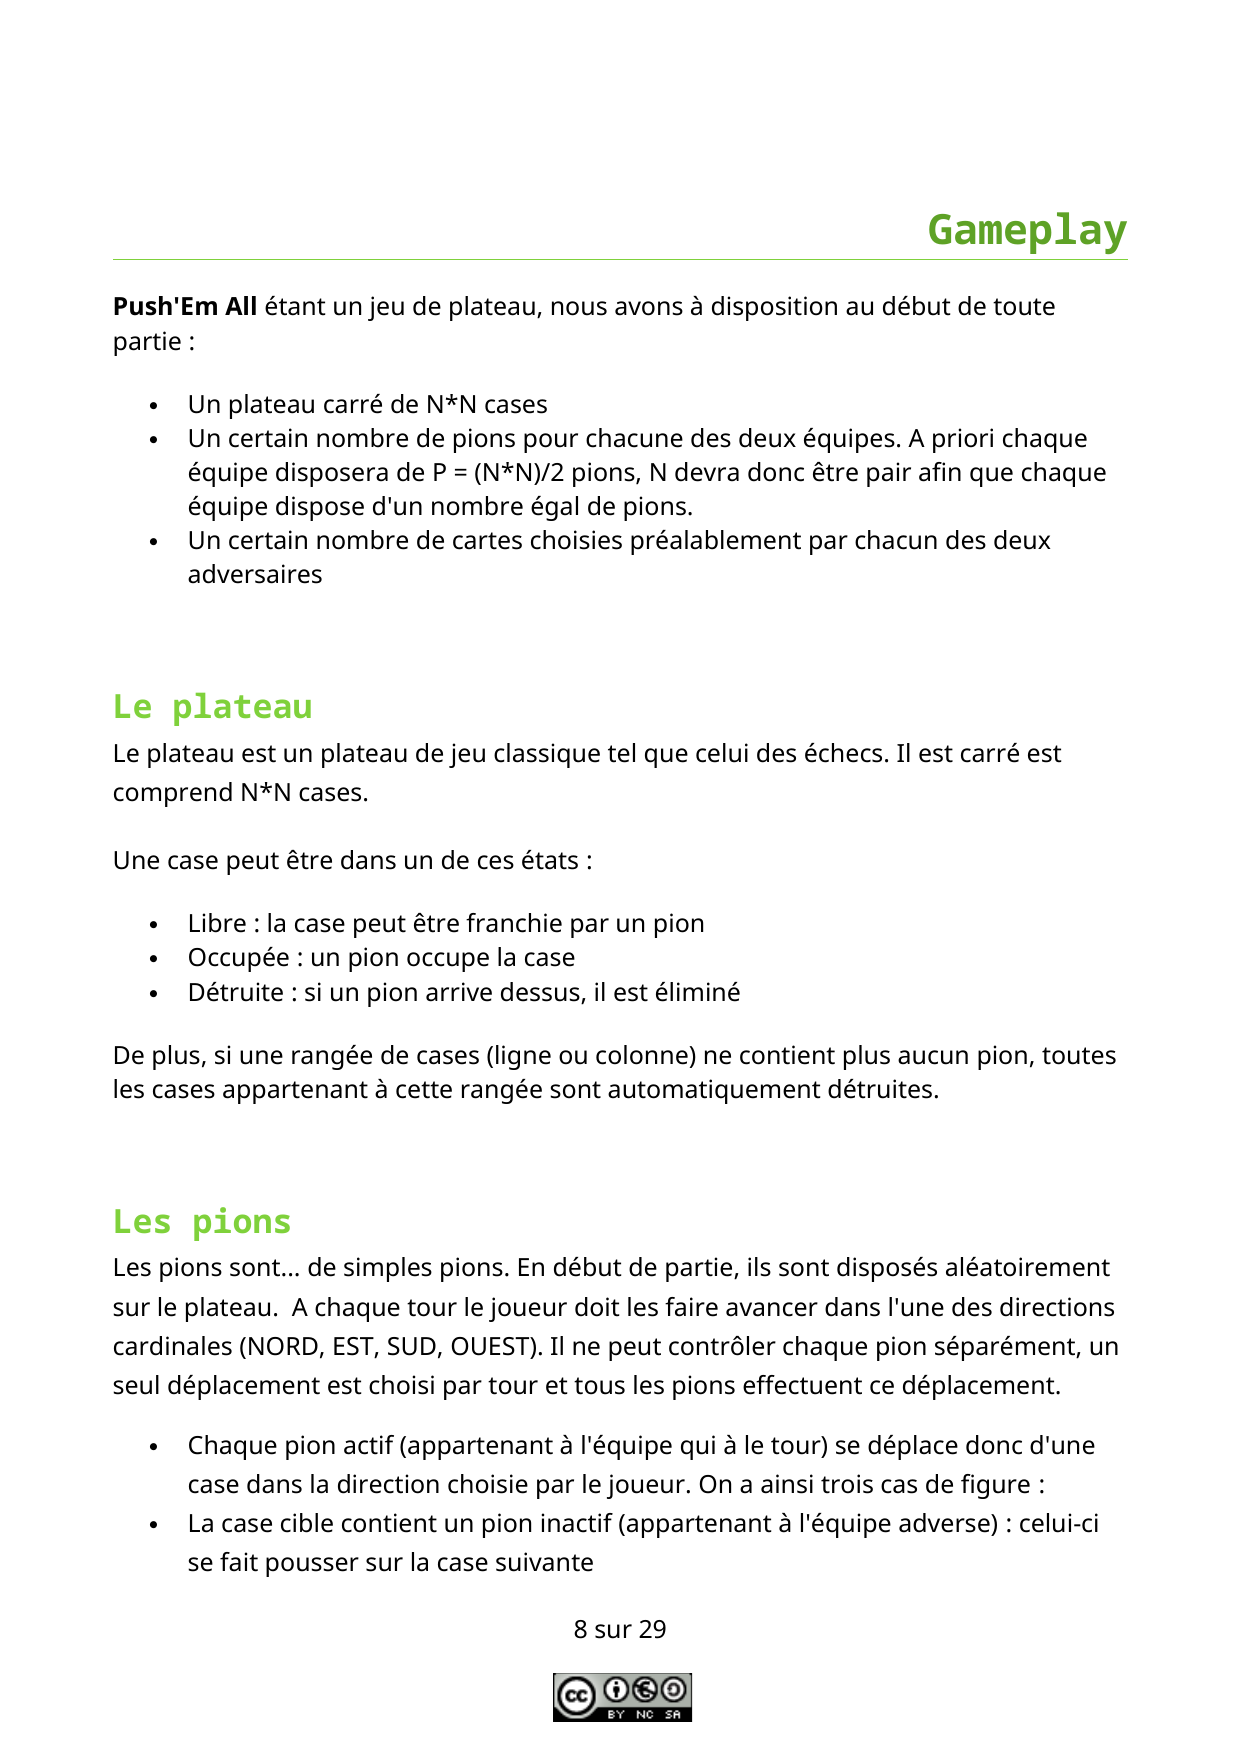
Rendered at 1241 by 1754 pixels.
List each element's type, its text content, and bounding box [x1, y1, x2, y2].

text Une case peut être dans un de ces états : [112, 843, 1128, 877]
text De plus, si une rangée de cases (ligne ou colonne) ne contient plus aucun pion, toutes les cases appartenant à cette rangée sont automatiquement détruites. [112, 1037, 1128, 1106]
list Détruite : si un pion arrive dessus, il est éliminé [150, 974, 1128, 1008]
subtitle Les pions [112, 1198, 1128, 1243]
text Les pions sont... de simples pions. En début de partie, ils sont disposés aléatoirement sur le plateau. A chaque tour le joueur doit les faire avancer dans l'une des directions cardinales (NORD, EST, SUD, OUEST). Il ne peut contrôler chaque pion séparément, un seul déplacement est choisi par tour et tous les pions effectuent ce déplacement. [112, 1250, 1128, 1402]
subtitle Le plateau [112, 683, 1128, 728]
list Occupée : un pion occupe la case [150, 940, 1128, 974]
list Chaque pion actif (appartenant à l'équipe qui à le tour) se déplace donc d'une case dans la direction choisie par le joueur. On a ainsi trois cas de figure : [150, 1428, 1128, 1501]
picture [553, 1673, 693, 1722]
list Un plateau carré de N*N cases [150, 386, 1128, 420]
text Le plateau est un plateau de jeu classique tel que celui des échecs. Il est carré est comprend N*N cases. [112, 735, 1128, 808]
list Un certain nombre de pions pour chacune des deux équipes. A priori chaque équipe disposera de P = (N*N)/2 pions, N devra donc être pair afin que chaque équipe dispose d'un nombre égal de pions. [150, 420, 1128, 523]
list La case cible contient un pion inactif (appartenant à l'équipe adverse) : celui-ci se fait pousser sur la case suivante [150, 1506, 1128, 1579]
list Un certain nombre de cartes choisies préalablement par chacun des deux adversaires [150, 523, 1128, 591]
subtitle Gameplay [112, 200, 1128, 260]
list Libre : la case peut être franchie par un pion [150, 906, 1128, 940]
text Push'Em All étant un jeu de plateau, nous avons à disposition au début de toute partie : [112, 289, 1128, 357]
